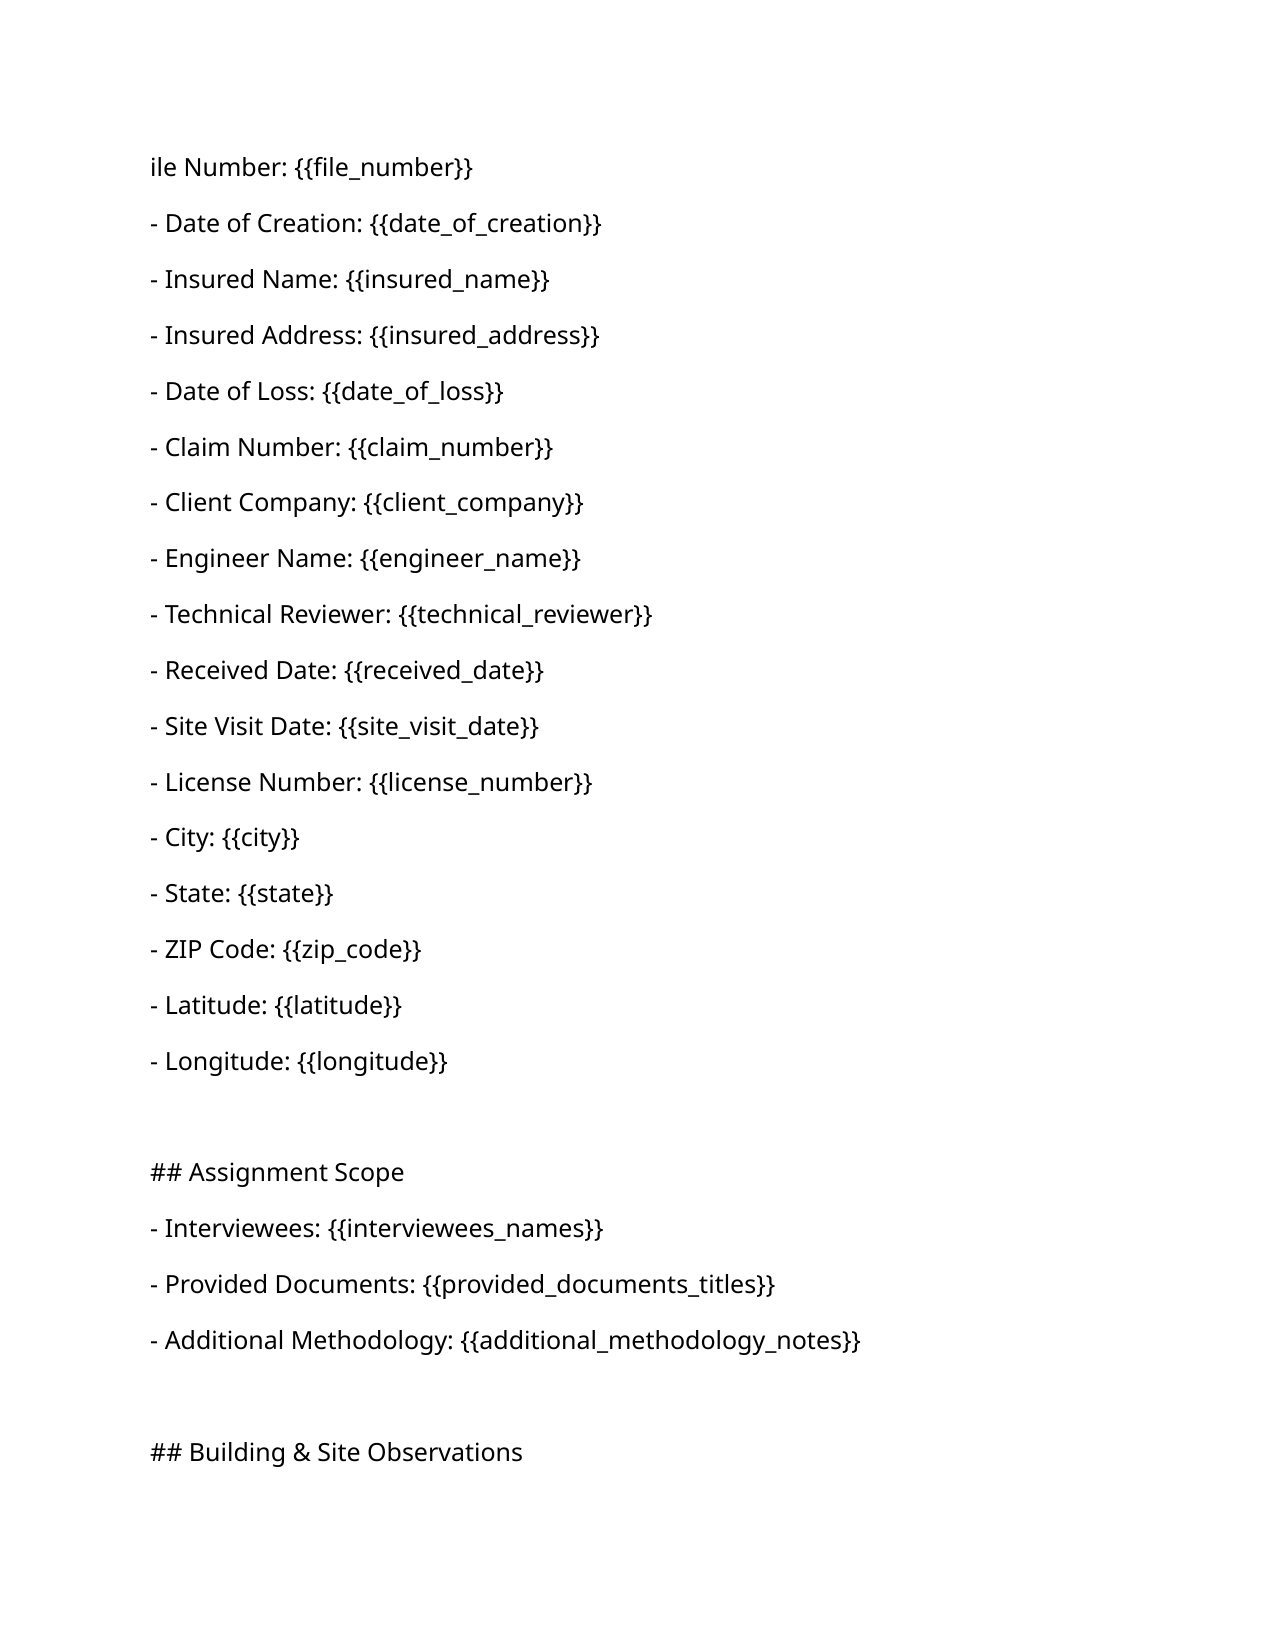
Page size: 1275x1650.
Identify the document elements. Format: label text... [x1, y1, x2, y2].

text - City: {{city}} [150, 820, 1125, 854]
text ## Building & Site Observations [150, 1434, 1125, 1468]
text - License Number: {{license_number}} [150, 764, 1125, 798]
text - Insured Name: {{insured_name}} [150, 262, 1125, 296]
text - Claim Number: {{claim_number}} [150, 429, 1125, 463]
text - Additional Methodology: {{additional_methodology_notes}} [150, 1322, 1125, 1357]
text - Received Date: {{received_date}} [150, 652, 1125, 687]
text - ZIP Code: {{zip_code}} [150, 932, 1125, 966]
text - Engineer Name: {{engineer_name}} [150, 541, 1125, 575]
text ## Assignment Scope [150, 1155, 1125, 1189]
text - Date of Loss: {{date_of_loss}} [150, 373, 1125, 407]
text - Client Company: {{client_company}} [150, 485, 1125, 519]
text - Date of Creation: {{date_of_creation}} [150, 206, 1125, 240]
text - Insured Address: {{insured_address}} [150, 317, 1125, 352]
text - Provided Documents: {{provided_documents_titles}} [150, 1267, 1125, 1301]
text - Longitude: {{longitude}} [150, 1043, 1125, 1077]
text - State: {{state}} [150, 876, 1125, 910]
text - Interviewees: {{interviewees_names}} [150, 1211, 1125, 1245]
text ile Number: {{file_number}} [150, 150, 1125, 184]
text - Technical Reviewer: {{technical_reviewer}} [150, 597, 1125, 631]
text - Latitude: {{latitude}} [150, 987, 1125, 1022]
text - Site Visit Date: {{site_visit_date}} [150, 708, 1125, 742]
